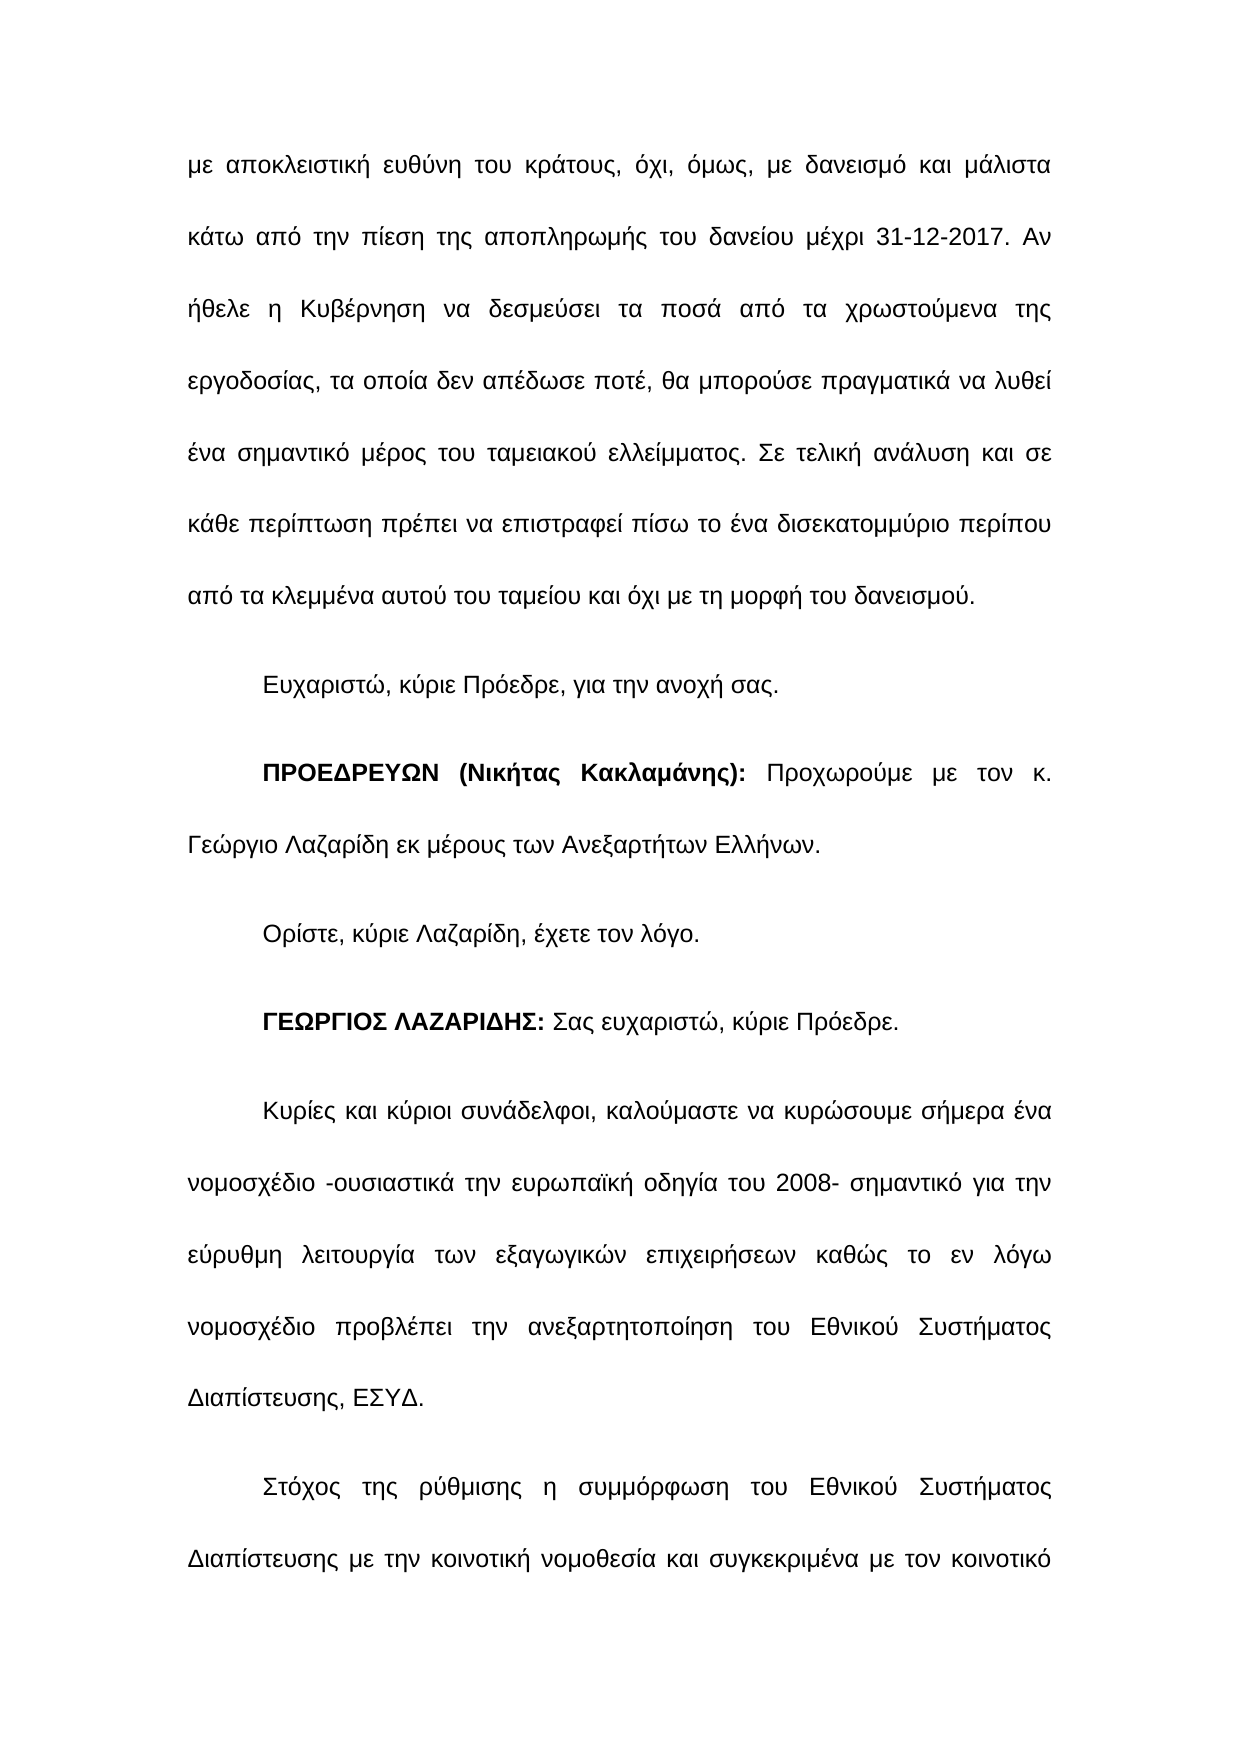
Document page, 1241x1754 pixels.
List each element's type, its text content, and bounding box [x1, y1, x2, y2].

text Ορίστε, κύριε Λαζαρίδη, έχετε τον λόγο. [187, 919, 1053, 947]
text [187, 150, 1053, 610]
text Ευχαριστώ, κύριε Πρόεδρε, για την ανοχή σας. [187, 670, 1053, 698]
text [187, 1472, 1053, 1572]
text ΠΡΟΕΔΡΕΥΩΝ (Νικήτας Κακλαμάνης): Προχωρούμε με τον κ. Γεώργιο Λαζαρίδη εκ μέρους των Ανεξαρτήτων Ελλήνων. [187, 758, 1053, 859]
text Κυρίες και κύριοι συνάδελφοι, καλούμαστε να κυρώσουμε σήμερα ένα νομοσχέδιο -ουσιαστικά την ευρωπαϊκή οδηγία του 2008- σημαντικό για την εύρυθμη λειτουργία των εξαγωγικών επιχειρήσεων καθώς το εν λόγω νομοσχέδιο προβλέπει την ανεξαρτητοποίηση του Εθνικού Συστήματος Διαπίστευσης, ΕΣΥΔ. [187, 1096, 1053, 1412]
text ΓΕΩΡΓΙΟΣ ΛΑΖΑΡΙΔΗΣ: Σας ευχαριστώ, κύριε Πρόεδρε. [187, 1007, 1053, 1036]
